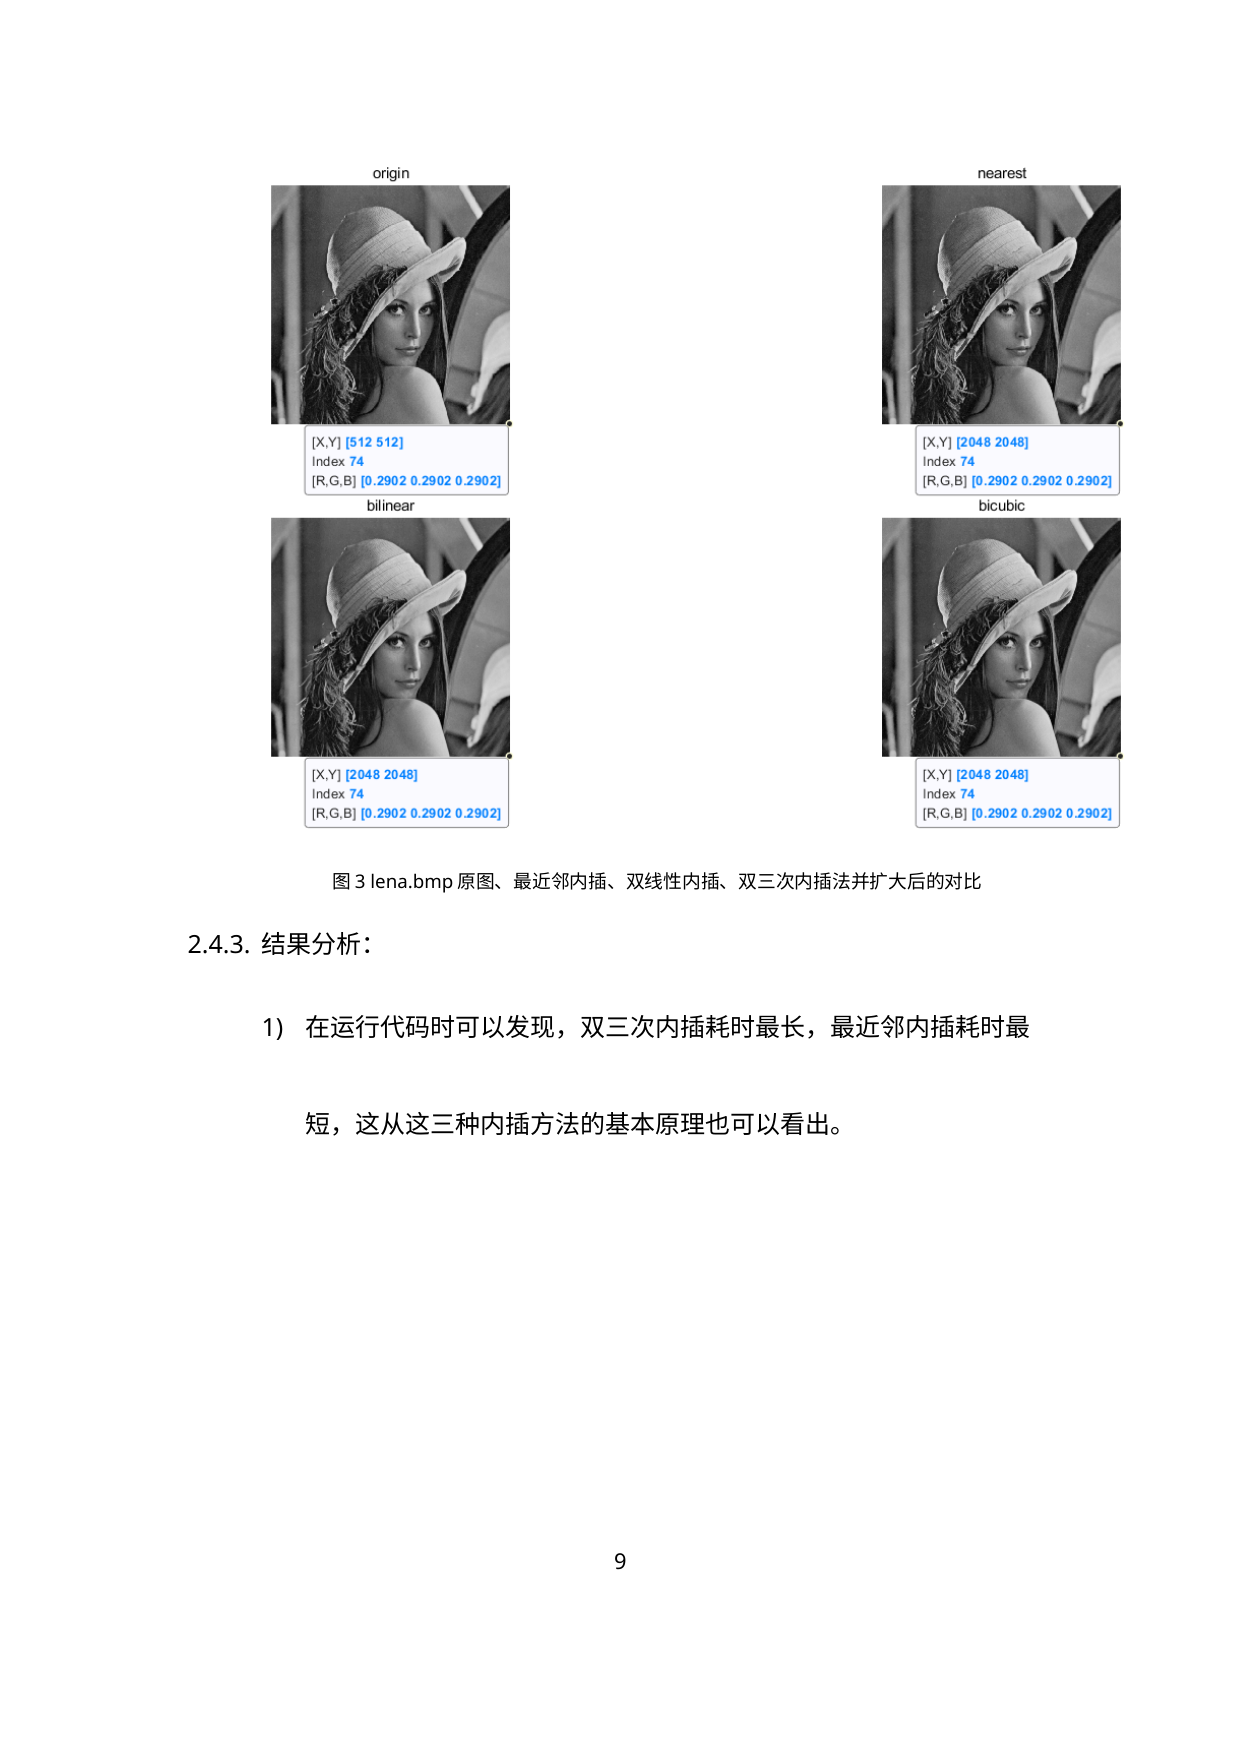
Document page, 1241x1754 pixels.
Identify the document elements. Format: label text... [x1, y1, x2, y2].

list 在运行代码时可以发现，双三次内插耗时最长，最近邻内插耗时最短，这从这三种内插方法的基本原理也可以看出。 [261, 993, 1053, 1155]
picture [261, 165, 1127, 834]
list 图3 lena.bmp原图、最近邻内插、双线性内插、双三次内插法并扩大后的对比 [261, 864, 1053, 896]
list 结果分析： [187, 910, 1053, 975]
